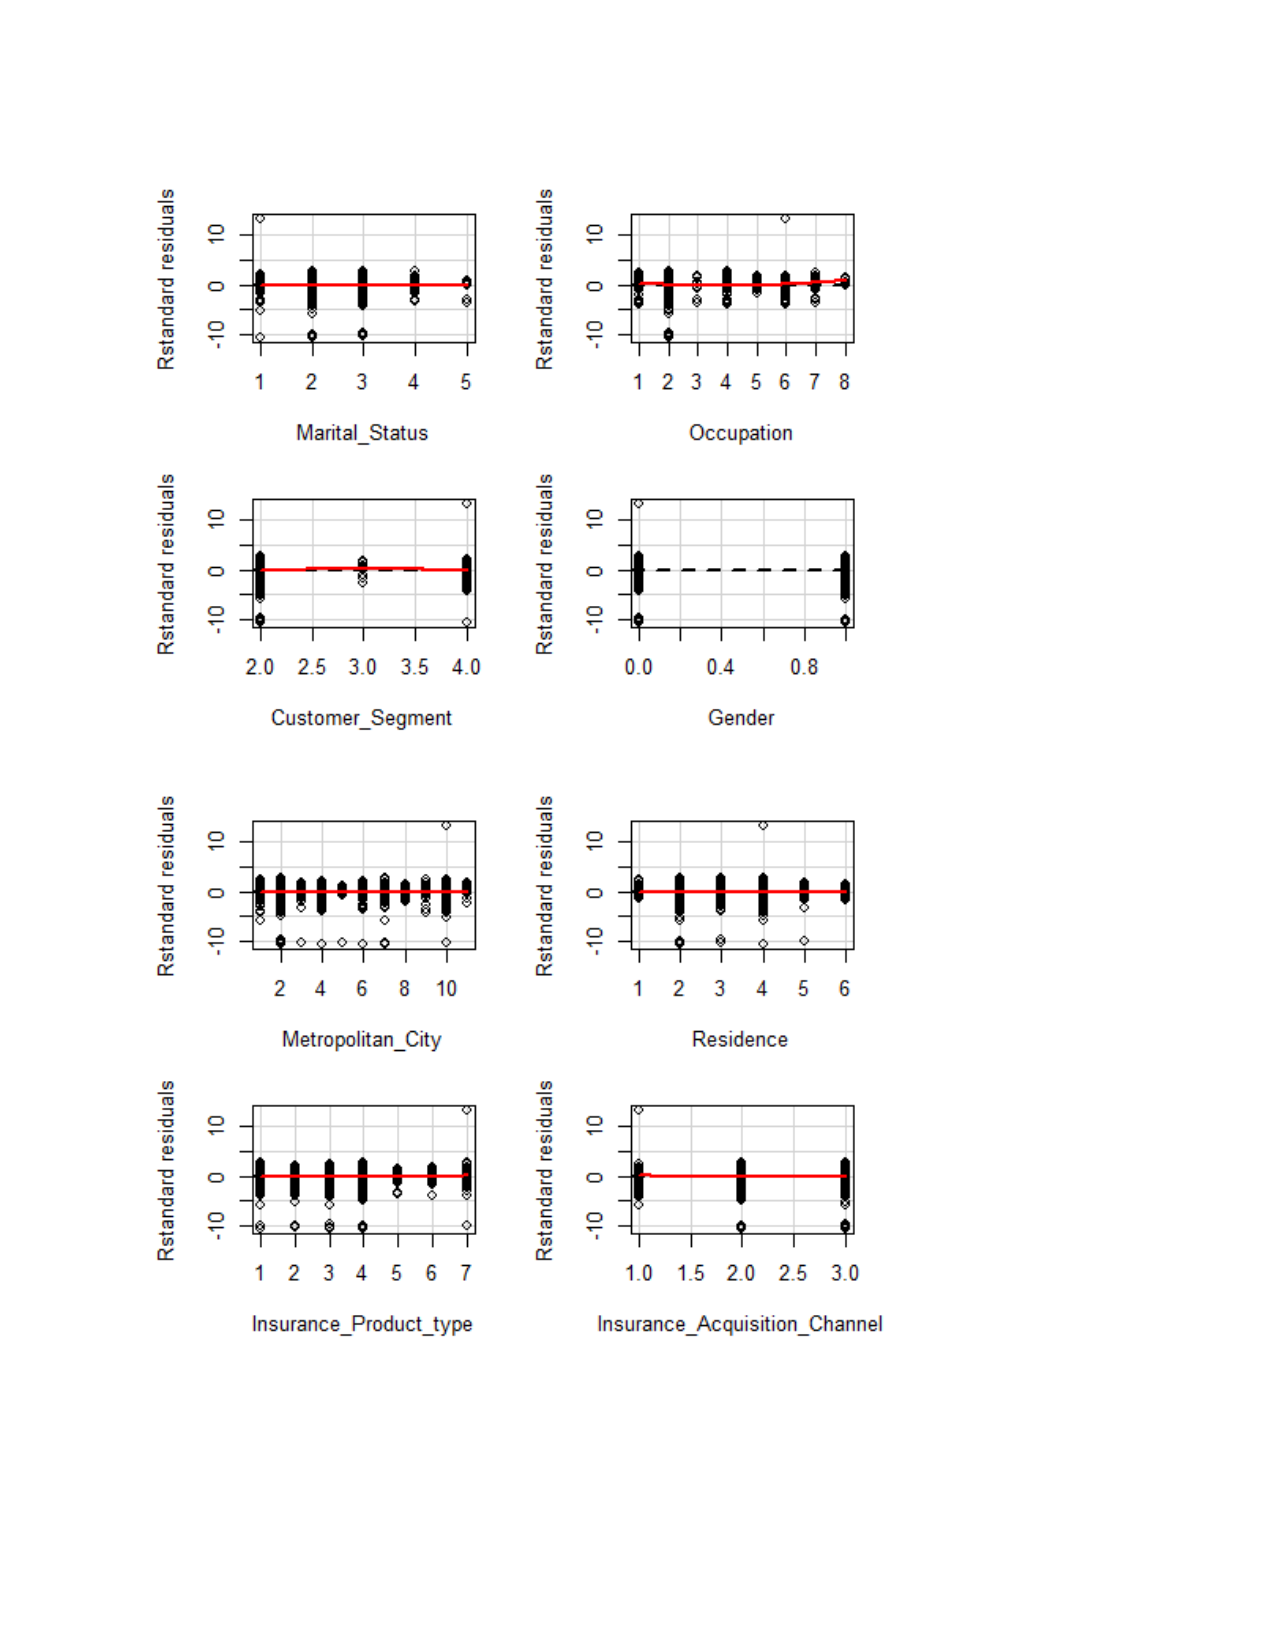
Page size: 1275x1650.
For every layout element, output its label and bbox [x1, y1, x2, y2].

picture [150, 150, 907, 1363]
